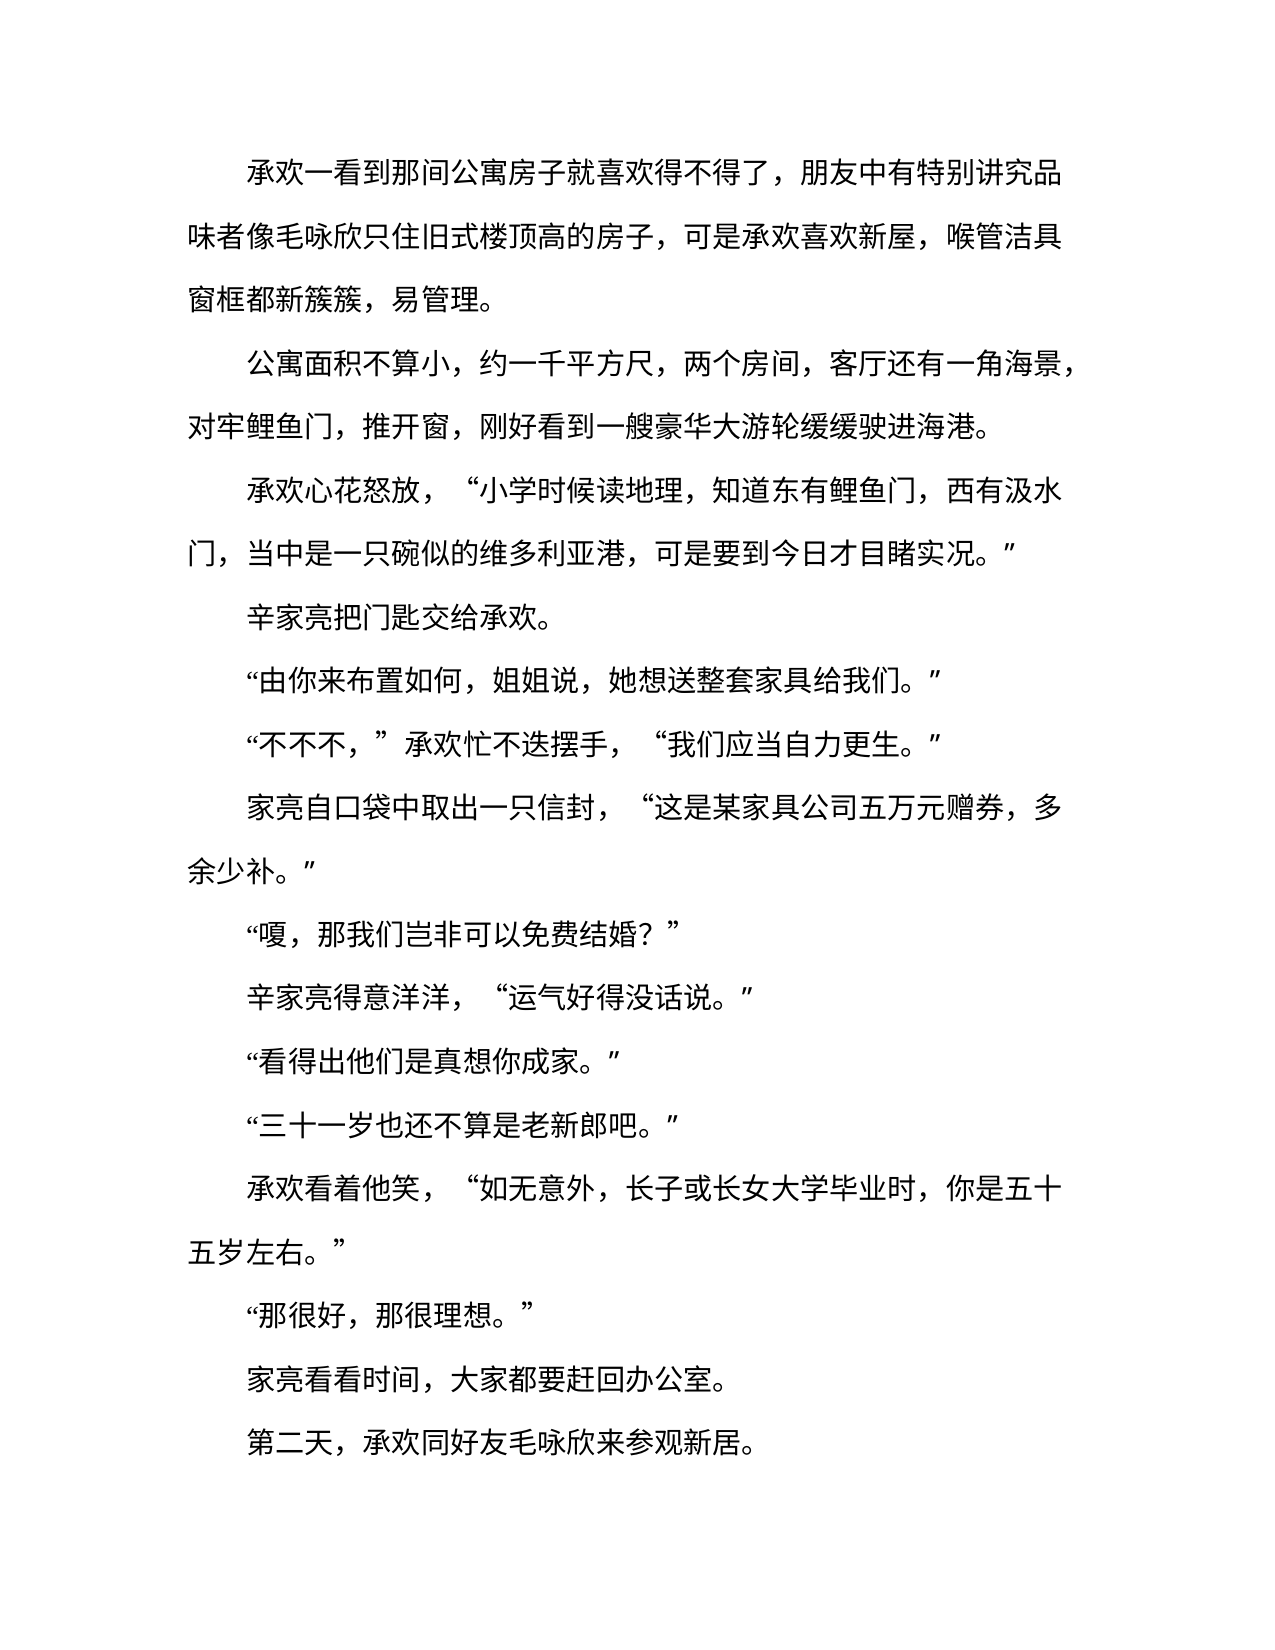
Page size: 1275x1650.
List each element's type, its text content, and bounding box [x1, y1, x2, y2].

text 公寓面积不算小，约一千平方尺，两个房间，客厅还有一角海景，对牢鲤鱼门，推开窗，刚好看到一艘豪华大游轮缓缓驶进海港。 [187, 340, 1087, 446]
text 家亮看看时间，大家都要赶回办公室。 [187, 1356, 1087, 1398]
text 辛家亮把门匙交给承欢。 [187, 594, 1087, 636]
text “那很好，那很理想。” [187, 1293, 1087, 1335]
text “不不不，”承欢忙不迭摆手，“我们应当自力更生。” [187, 721, 1087, 763]
text 承欢心花怒放，“小学时候读地理，知道东有鲤鱼门，西有汲水门，当中是一只碗似的维多利亚港，可是要到今日才目睹实况。” [187, 467, 1087, 573]
text 承欢一看到那间公寓房子就喜欢得不得了，朋友中有特别讲究品味者像毛咏欣只住旧式楼顶高的房子，可是承欢喜欢新屋，喉管洁具窗框都新簇簇，易管理。 [187, 150, 1087, 319]
text “三十一岁也还不算是老新郎吧。” [187, 1102, 1087, 1144]
text “嗄，那我们岂非可以免费结婚？” [187, 912, 1087, 954]
text 家亮自口袋中取出一只信封，“这是某家具公司五万元赠券，多余少补。” [187, 785, 1087, 891]
text 第二天，承欢同好友毛咏欣来参观新居。 [187, 1419, 1087, 1462]
text “看得出他们是真想你成家。” [187, 1039, 1087, 1081]
text 辛家亮得意洋洋，“运气好得没话说。” [187, 975, 1087, 1017]
text 承欢看着他笑，“如无意外，长子或长女大学毕业时，你是五十五岁左右。” [187, 1166, 1087, 1271]
text “由你来布置如何，姐姐说，她想送整套家具给我们。” [187, 658, 1087, 700]
